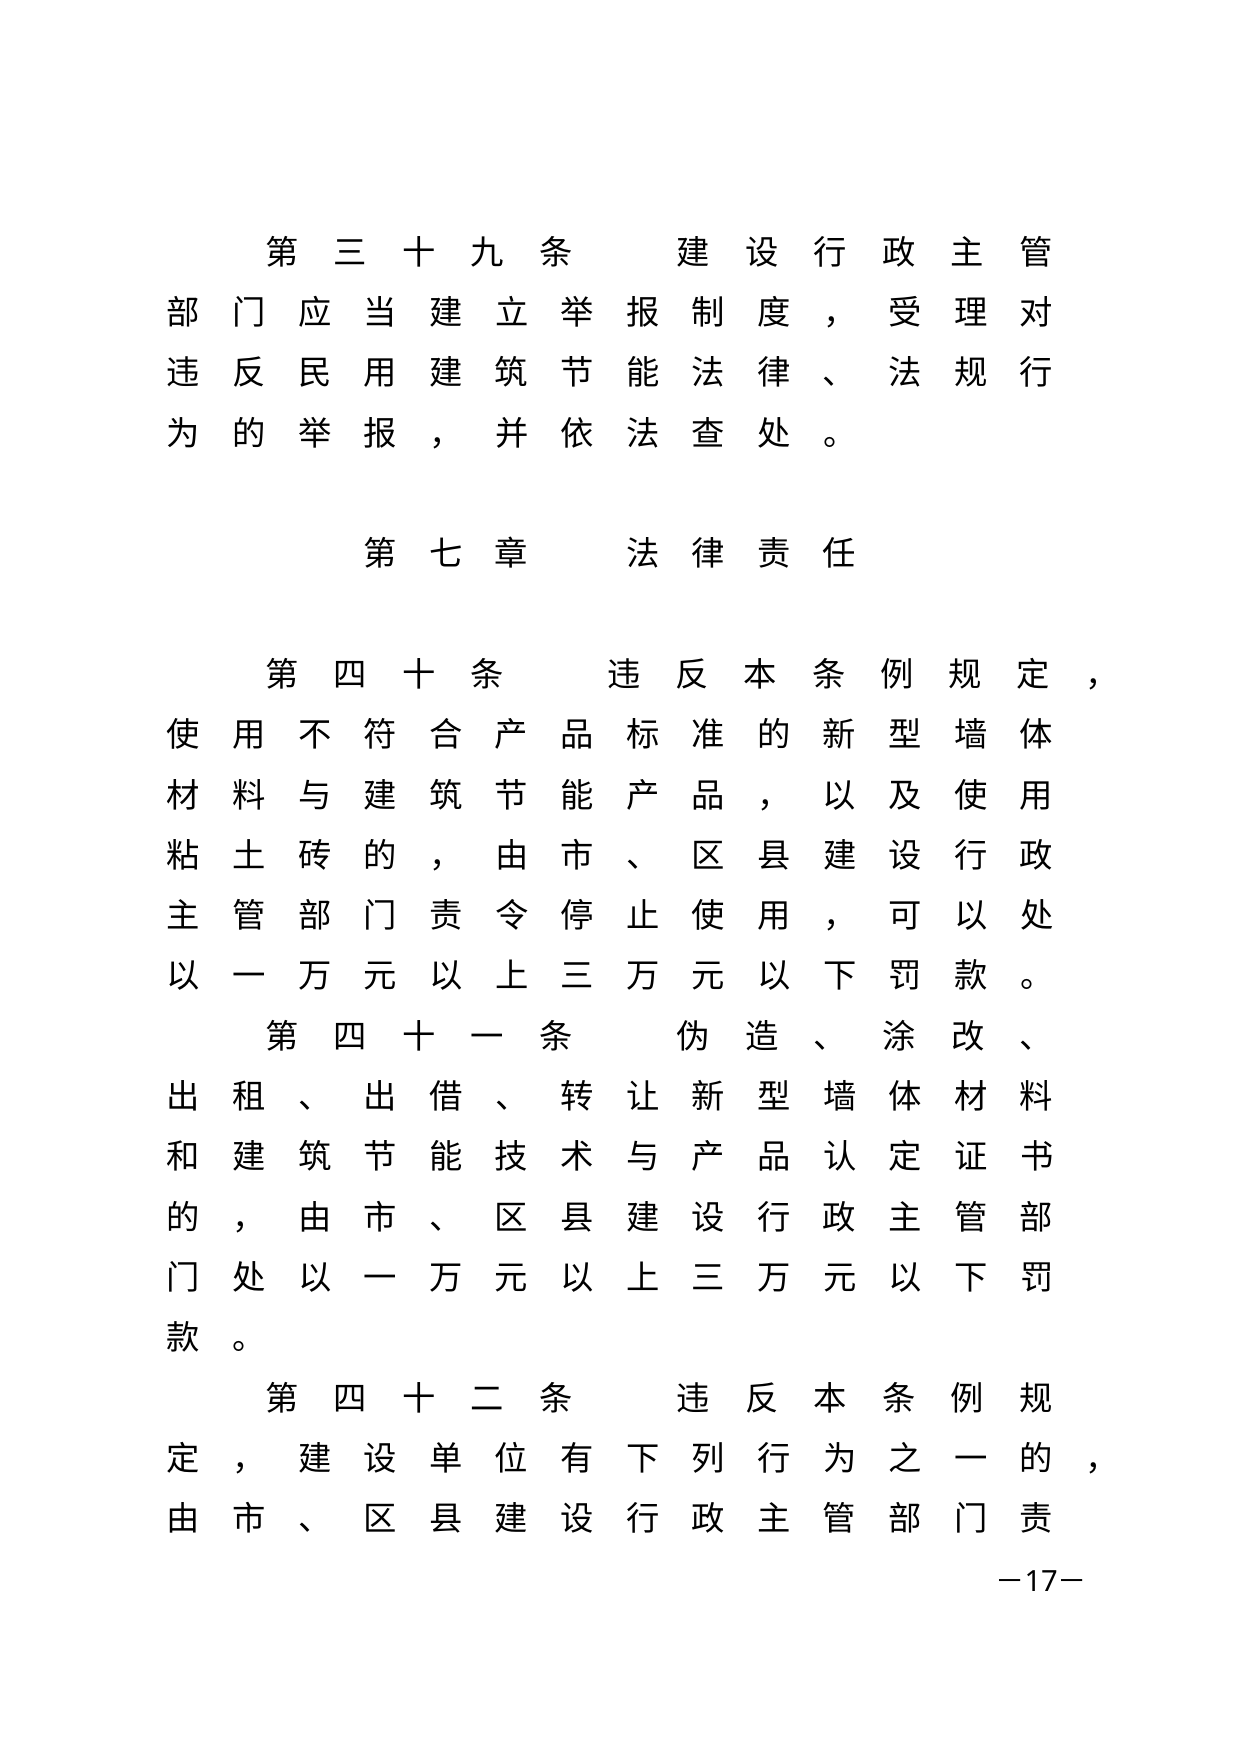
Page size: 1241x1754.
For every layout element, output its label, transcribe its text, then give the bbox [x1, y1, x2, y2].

text 第三十九条 建设行政主管部门应当建立举报制度，受理对违反民用建筑节能法律、法规行为的举报，并依法查处。 [167, 219, 1085, 461]
text 第四十一条 伪造、涂改、出租、出借、转让新型墙体材料和建筑节能技术与产品认定证书的，由市、区县建设行政主管部门处以一万元以上三万元以下罚款。 [167, 1003, 1085, 1365]
text 第七章 法律责任 [167, 521, 1085, 581]
text 第四十条 违反本条例规定，使用不符合产品标准的新型墙体材料与建筑节能产品，以及使用粘土砖的，由市、区县建设行政主管部门责令停止使用，可以处以一万元以上三万元以下罚款。 [167, 642, 1085, 1003]
text 第四十二条 违反本条例规定，建设单位有下列行为之一的，由市、区县建设行政主管部门责令改正，处以二十万元以上五十万元以下罚款： [167, 1365, 1085, 1546]
